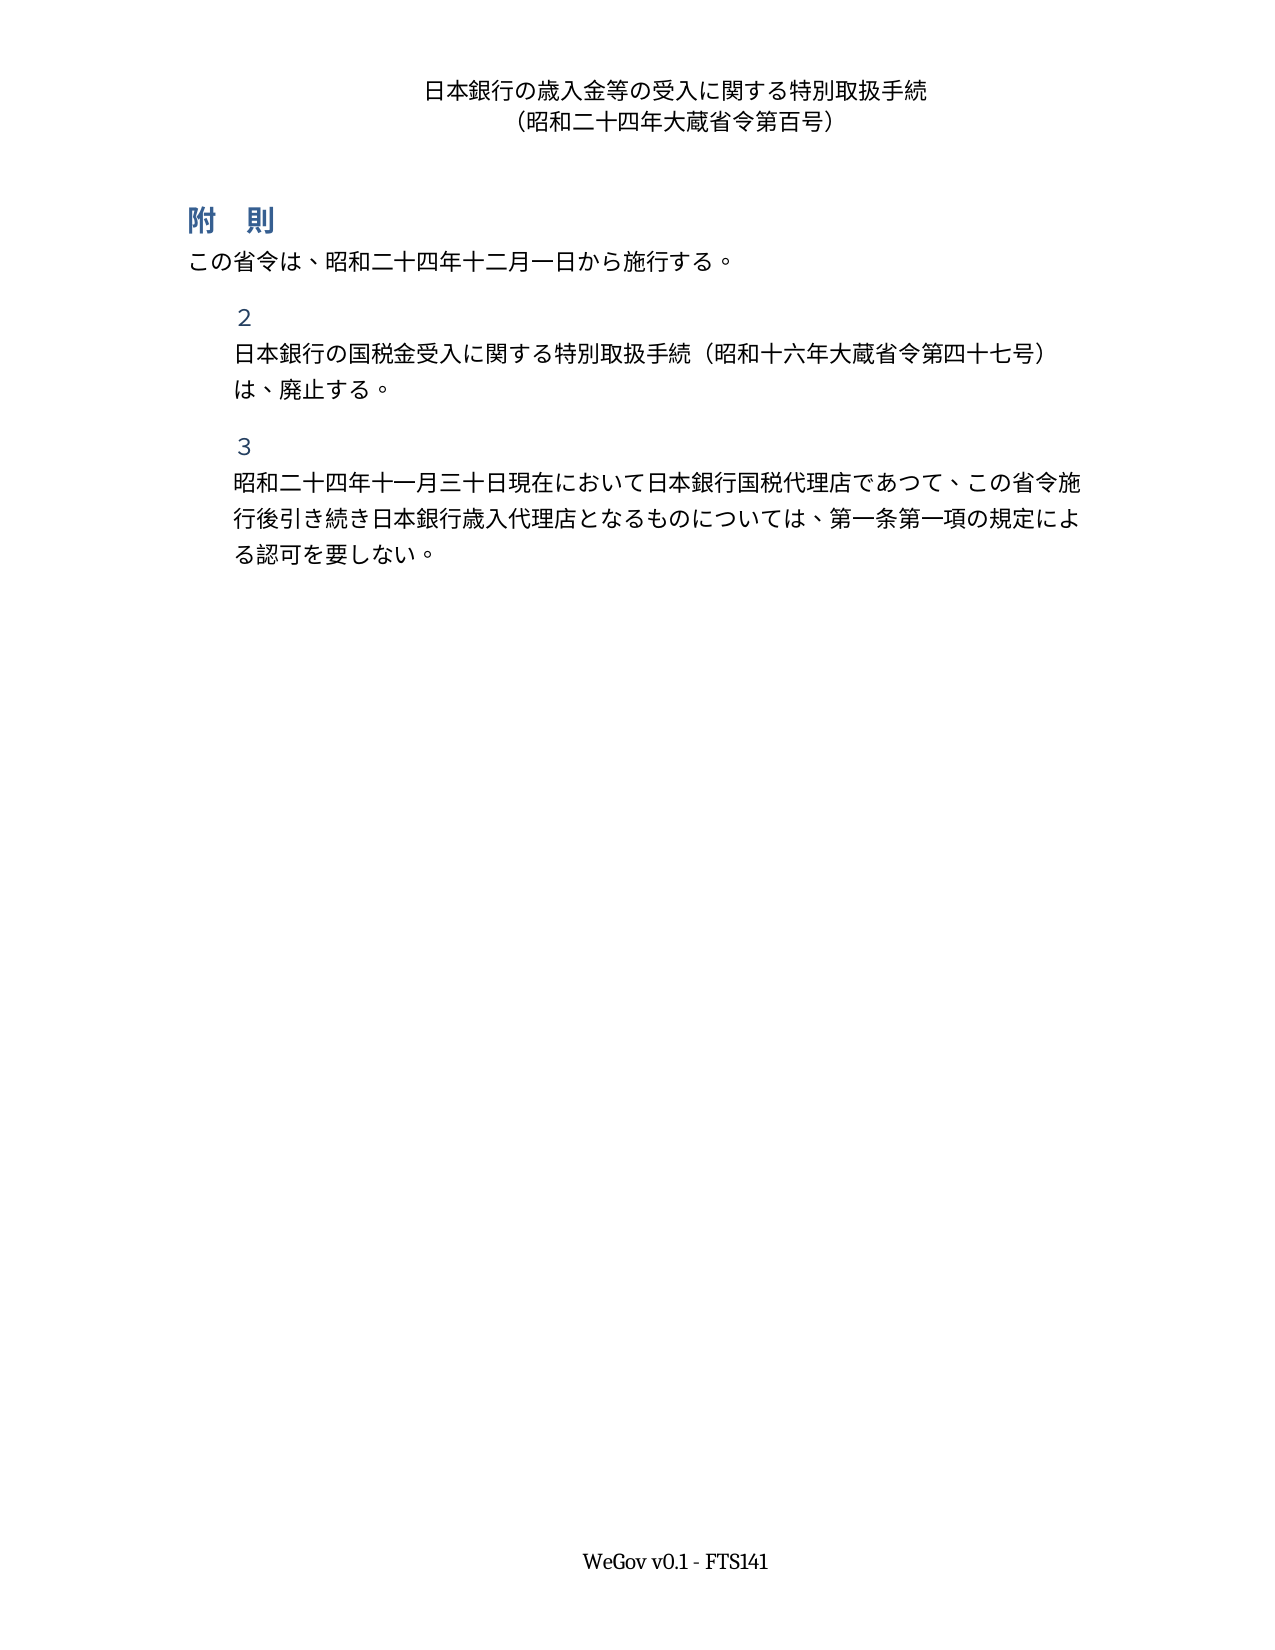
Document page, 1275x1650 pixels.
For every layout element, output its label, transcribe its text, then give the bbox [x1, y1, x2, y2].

subtitle ２ [233, 302, 1087, 334]
text この省令は、昭和二十四年十二月一日から施行する。 [187, 246, 1087, 277]
subtitle ３ [233, 431, 1087, 462]
text 日本銀行の国税金受入に関する特別取扱手続（昭和十六年大蔵省令第四十七号）は、廃止する。 [233, 338, 1087, 406]
subtitle 附 則 [187, 200, 1087, 240]
text 昭和二十四年十一月三十日現在において日本銀行国税代理店であつて、この省令施行後引き続き日本銀行歳入代理店となるものについては、第一条第一項の規定による認可を要しない。 [233, 467, 1087, 570]
